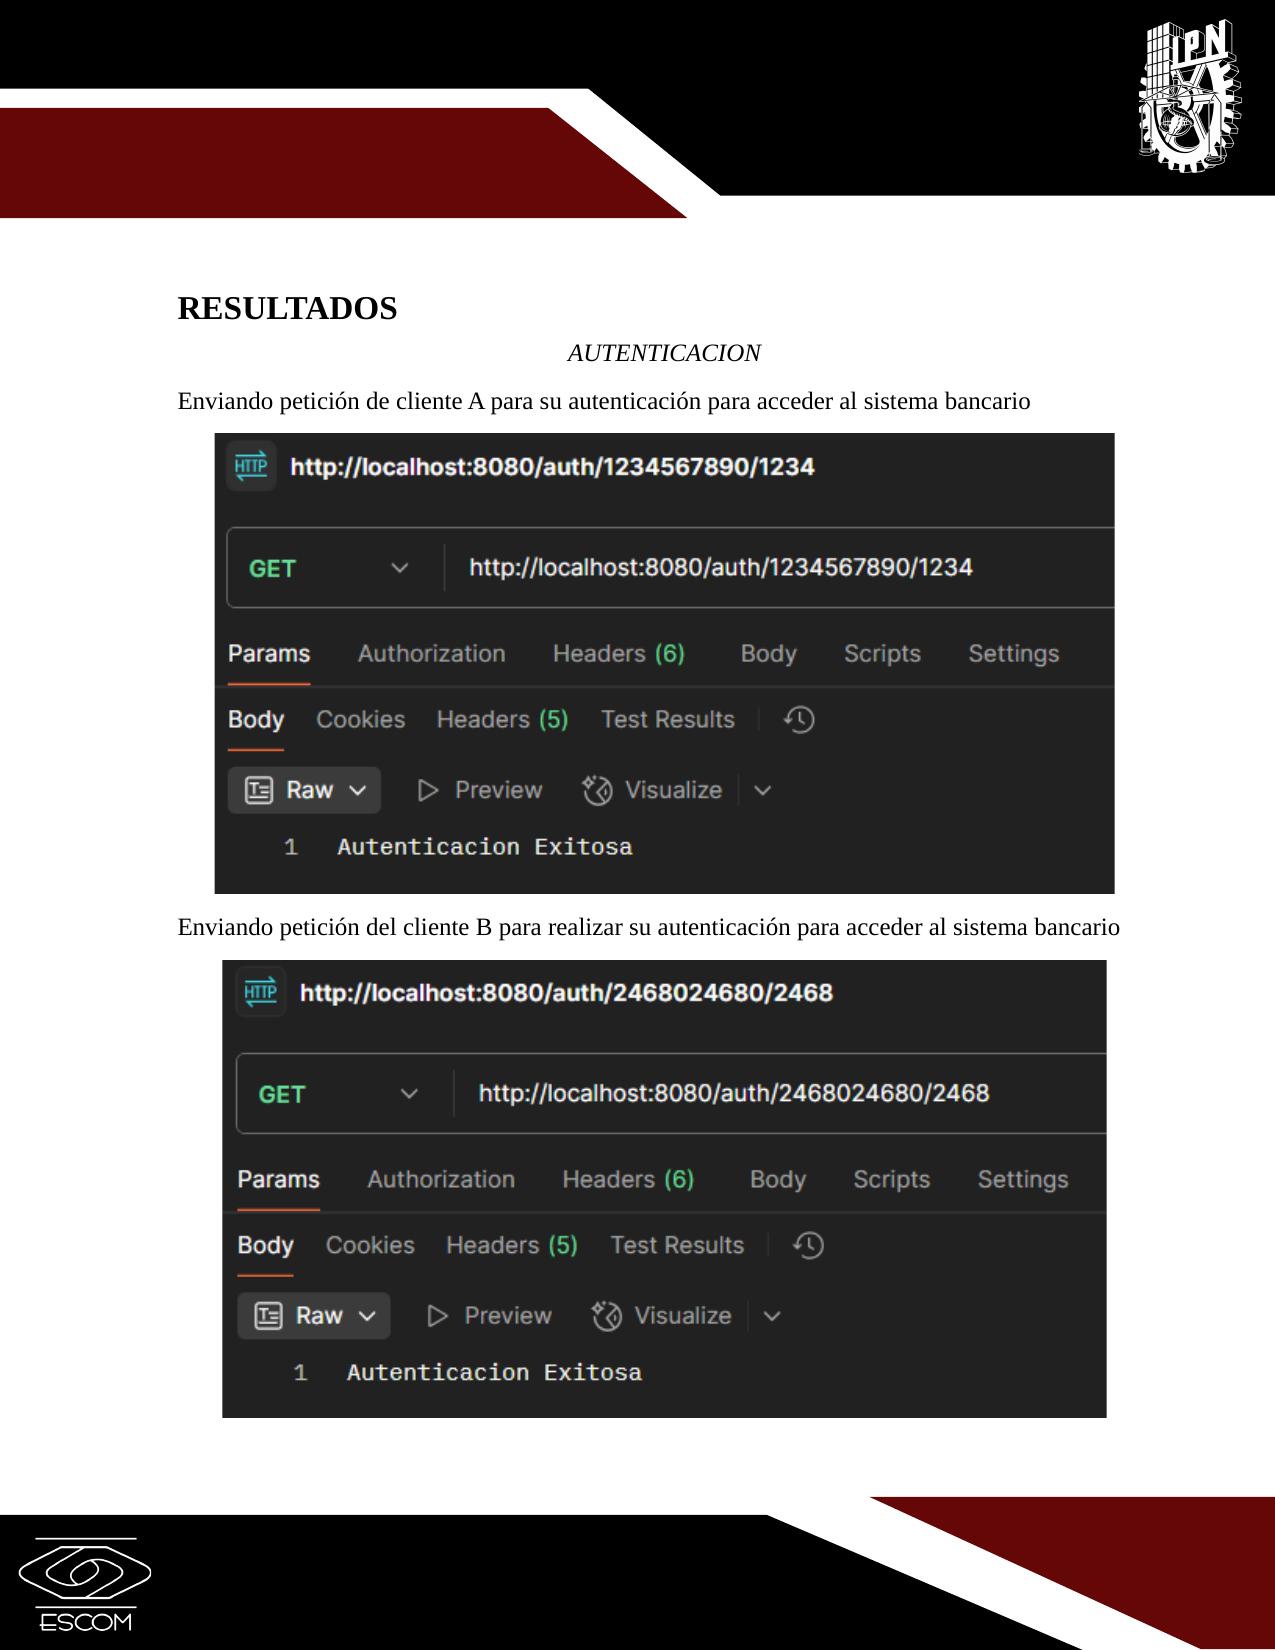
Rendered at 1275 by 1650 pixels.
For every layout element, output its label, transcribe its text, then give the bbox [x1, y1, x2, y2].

text Enviando petición de cliente A para su autenticación para acceder al sistema bancario [177, 386, 1152, 415]
picture [214, 433, 1115, 894]
subtitle RESULTADOS [177, 288, 1152, 327]
picture [18, 1535, 152, 1631]
text Enviando petición del cliente B para realizar su autenticación para acceder al sistema bancario [177, 912, 1152, 941]
text AUTENTICACION [177, 338, 1152, 367]
picture [222, 960, 1107, 1418]
picture [1138, 19, 1242, 173]
